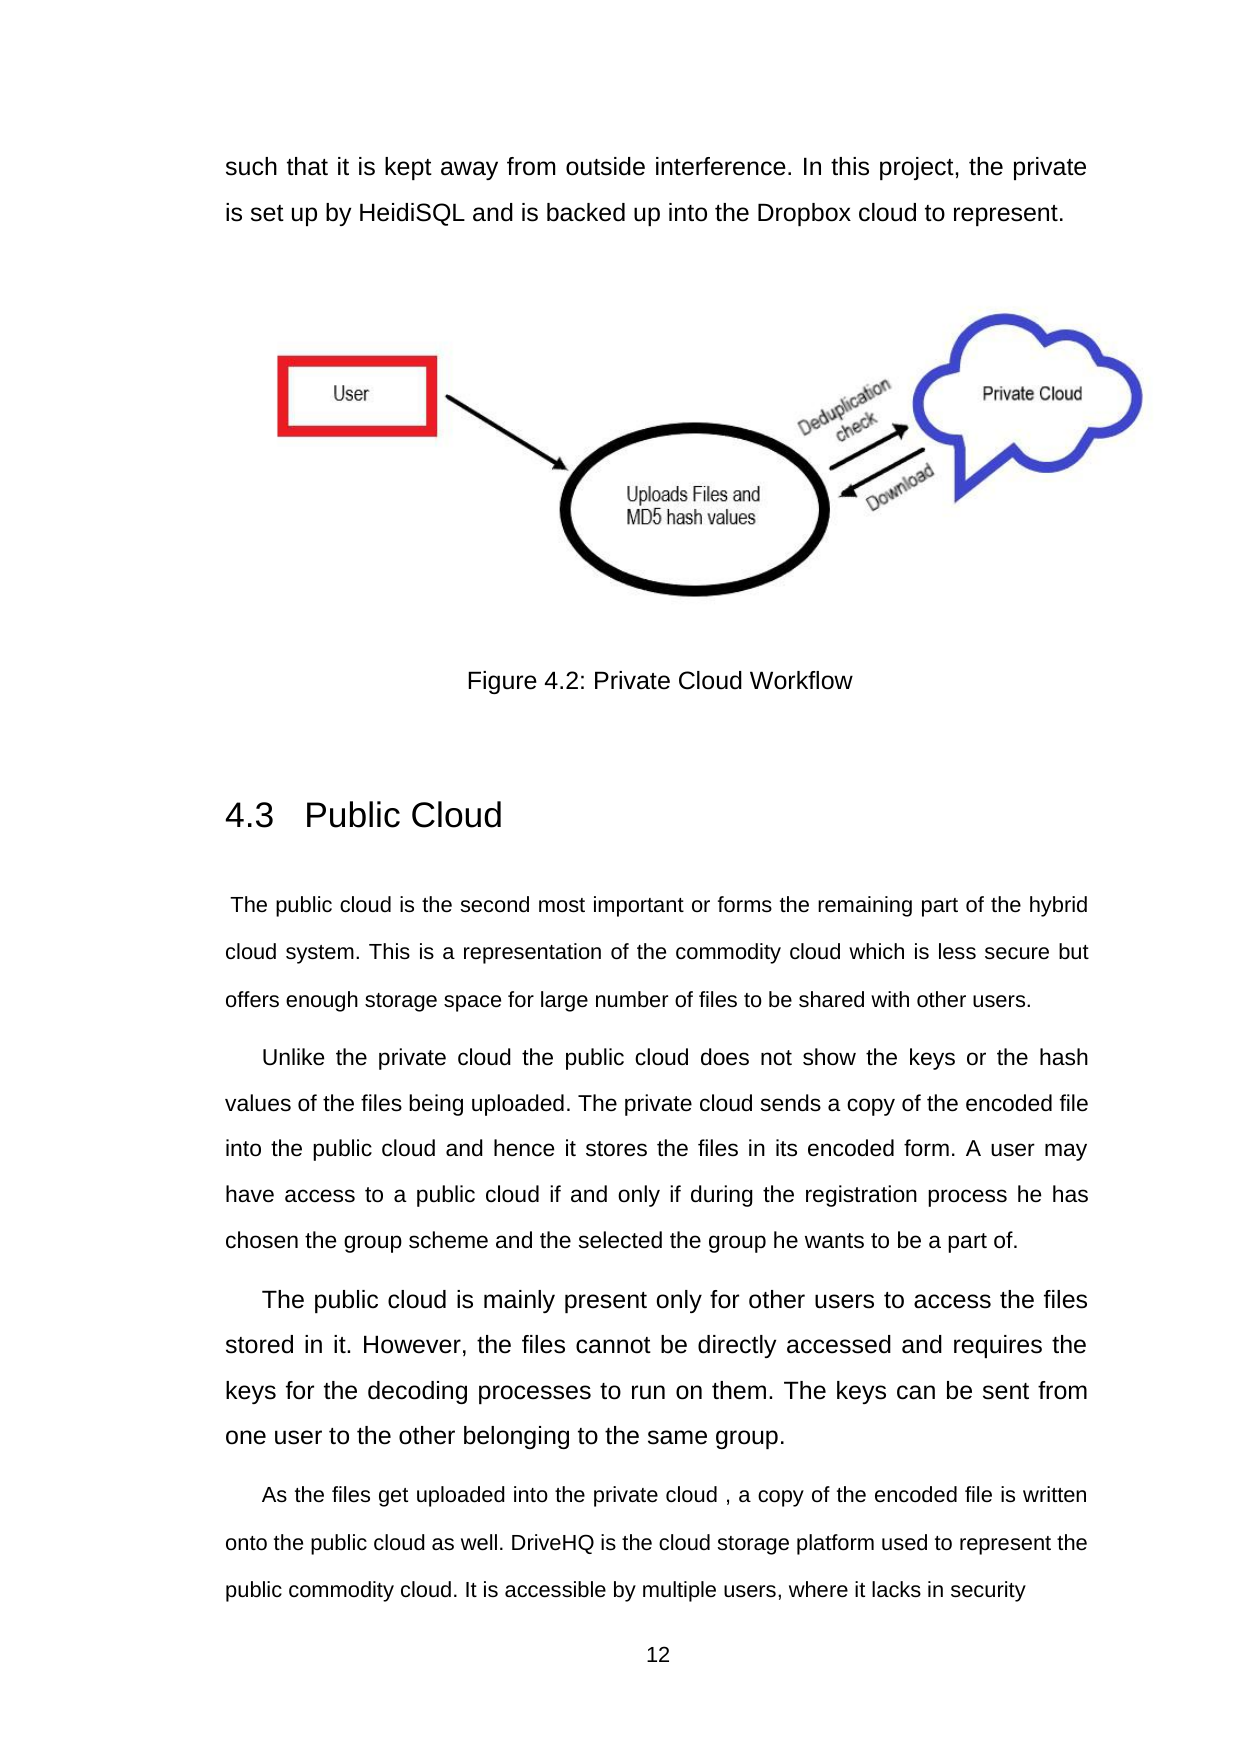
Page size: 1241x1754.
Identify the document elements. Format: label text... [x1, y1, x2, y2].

text 12 [646, 1642, 1090, 1667]
picture [225, 254, 1168, 648]
text 4.3 Public Cloud [225, 794, 1090, 835]
text The public cloud is the second most important or forms the remaining part of the hybrid cloud system. This is a representation of the commodity cloud which is less secure but offers enough storage space for large number of files to be shared with other users. [225, 892, 1089, 1012]
text such that it is kept away from outside interference. In this project, the private is set up by HeidiSQL and is backed up into the Dropbox cloud to represent. [225, 152, 1089, 227]
text Unlike the private cloud the public cloud does not show the keys or the hash values of the files being uploaded. The private cloud sends a copy of the encoded file into the public cloud and hence it stores the files in its encoded form. A user may have access to a public cloud if and only if during the registration process he has chosen the group scheme and the selected the group he wants to be a part of. [225, 1044, 1089, 1253]
text Figure 4.2: Private Cloud Workflow [467, 666, 1090, 694]
text The public cloud is mainly present only for other users to access the files stored in it. However, the files cannot be directly accessed and requires the keys for the decoding processes to run on them. The keys can be sent from one user to the other belonging to the same group. [225, 1285, 1089, 1450]
text As the files get uploaded into the private cloud , a copy of the encoded file is written onto the public cloud as well. DriveHQ is the cloud storage platform used to represent the public commodity cloud. It is accessible by multiple users, where it lacks in security [225, 1482, 1089, 1602]
